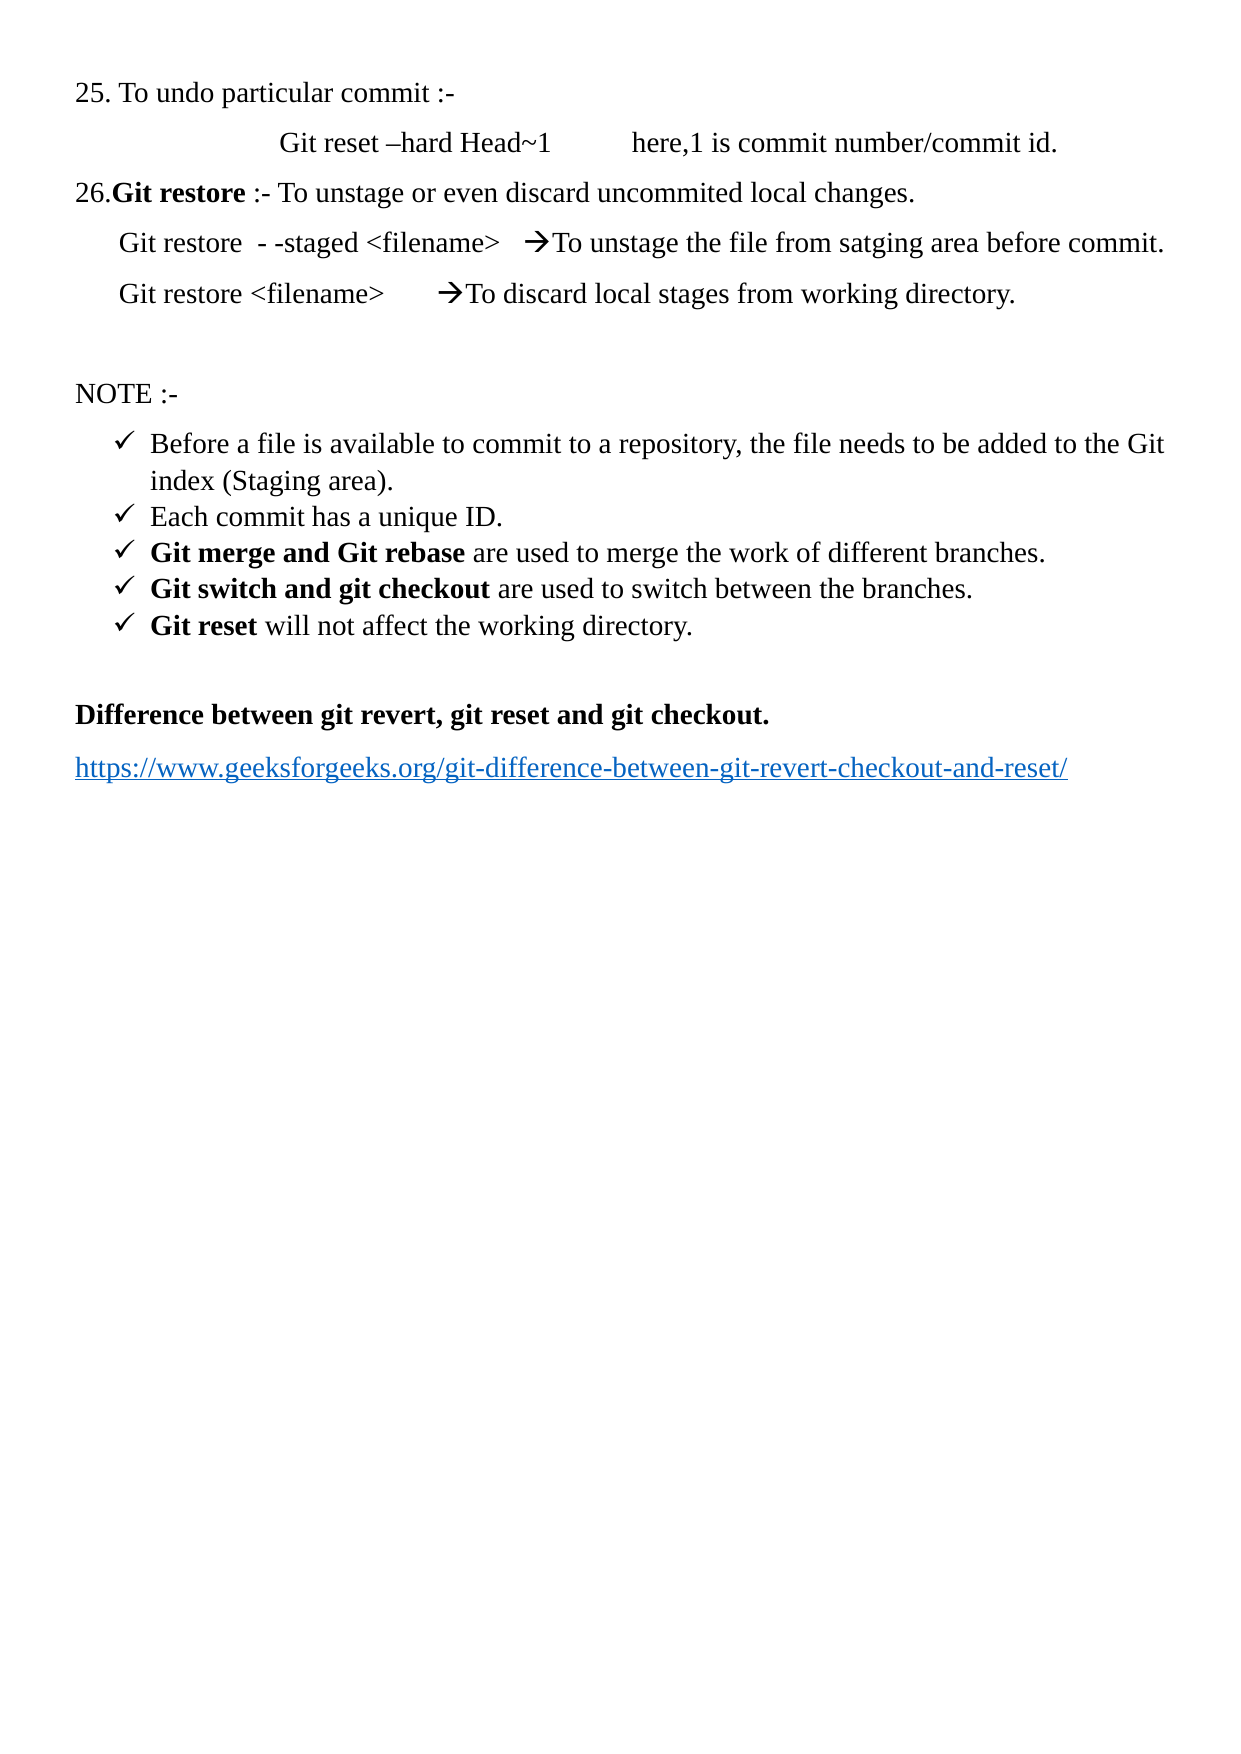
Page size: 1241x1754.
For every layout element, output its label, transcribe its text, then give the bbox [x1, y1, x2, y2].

list Git reset will not affect the working directory. [112, 608, 1165, 641]
list Before a file is available to commit to a repository, the file needs to be added to the Git index (Staging area). [112, 427, 1165, 496]
text https://www.geeksforgeeks.org/git-difference-between-git-revert-checkout-and-reset/ [75, 750, 1165, 783]
text 26.Git restore :- To unstage or even discard uncommited local changes. [75, 175, 1165, 209]
list Git merge and Git rebase are used to merge the work of different branches. [112, 535, 1165, 569]
text Git restore - -staged <filename> To unstage the file from satging area before commit. [75, 226, 1165, 259]
text 25. To undo particular commit :- [75, 75, 1165, 108]
text Git restore <filename> To discard local stages from working directory. [75, 276, 1165, 309]
text Git reset –hard Head~1 here,1 is commit number/commit id. [75, 125, 1165, 159]
text NOTE :- [75, 376, 1165, 410]
list Each commit has a unique ID. [112, 499, 1165, 533]
list Git switch and git checkout are used to switch between the branches. [112, 572, 1165, 605]
text Difference between git revert, git reset and git checkout. [75, 697, 1165, 730]
